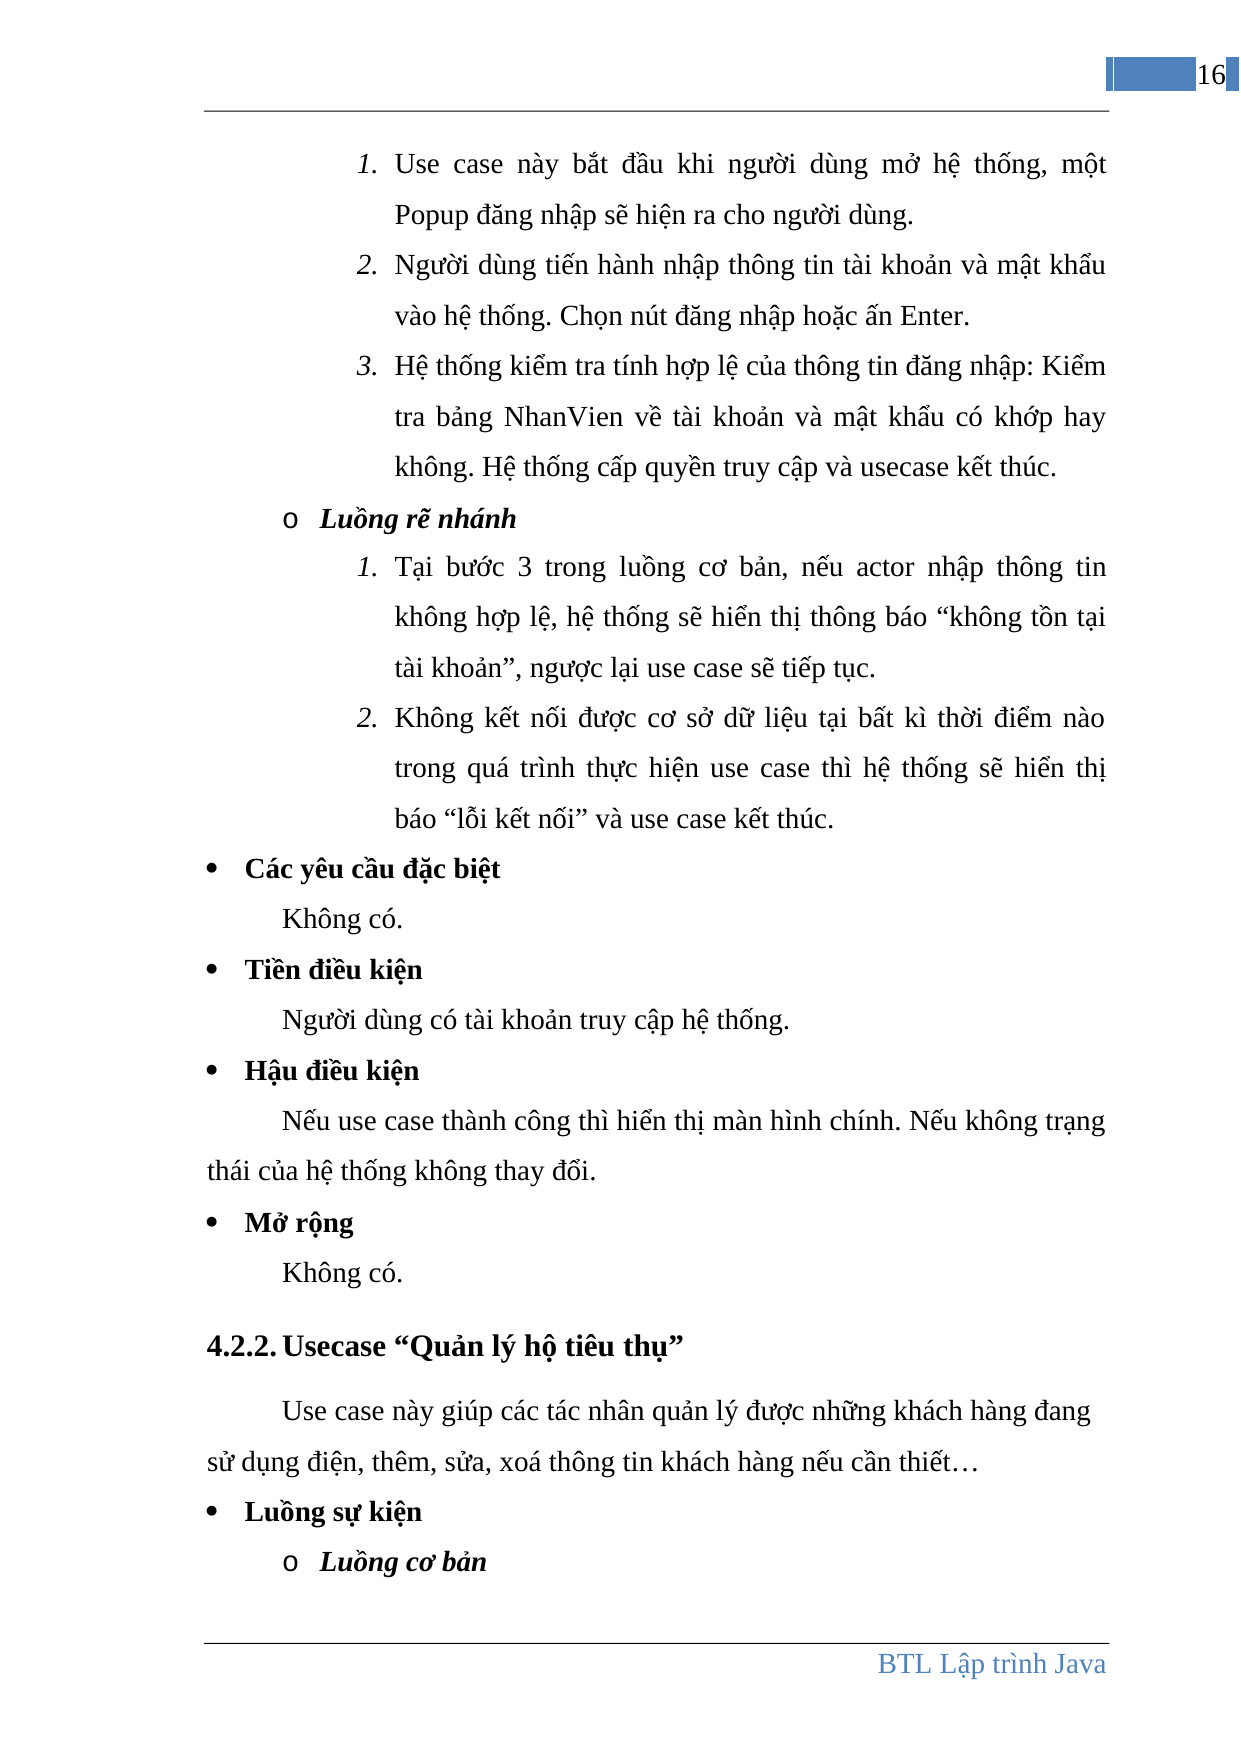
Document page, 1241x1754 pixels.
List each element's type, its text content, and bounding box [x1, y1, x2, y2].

subtitle Mở rộng [207, 1204, 1138, 1239]
text Không có. [282, 901, 1138, 935]
text Use case này giúp các tác nhân quản lý được những khách hàng đang sử dụng điện, thêm, sửa, xoá thông tin khách hàng nếu cần thiết… [207, 1393, 1116, 1477]
list Người dùng tiến hành nhập thông tin tài khoản và mật khẩu vào hệ thống. Chọn nút đăng nhập hoặc ấn Enter. [357, 247, 1107, 331]
text Không có. [282, 1256, 1138, 1289]
subtitle Usecase “Quản lý hộ tiêu thụ” [207, 1327, 1138, 1363]
subtitle Hậu điều kiện [207, 1053, 1138, 1086]
subtitle Tiền điều kiện [207, 952, 1138, 986]
list Hệ thống kiểm tra tính hợp lệ của thông tin đăng nhập: Kiểm tra bảng NhanVien về tài khoản và mật khẩu có khớp hay không. Hệ thống cấp quyền truy cập và usecase kết thúc. [357, 348, 1107, 483]
subtitle Các yêu cầu đặc biệt [207, 851, 1138, 885]
text Nếu use case thành công thì hiển thị màn hình chính. Nếu không trạng thái của hệ thống không thay đổi. [207, 1103, 1107, 1187]
subtitle Luồng cơ bản [282, 1544, 1138, 1580]
subtitle Luồng rẽ nhánh [282, 499, 1138, 535]
subtitle Luồng sự kiện [207, 1494, 1138, 1528]
list Use case này bắt đầu khi người dùng mở hệ thống, một Popup đăng nhập sẽ hiện ra cho người dùng. [357, 147, 1107, 231]
text Người dùng có tài khoản truy cập hệ thống. [282, 1002, 1138, 1036]
list Tại bước 3 trong luồng cơ bản, nếu actor nhập thông tin không hợp lệ, hệ thống sẽ hiển thị thông báo “không tồn tại tài khoản”, ngược lại use case sẽ tiếp tục. [357, 549, 1107, 683]
list Không kết nối được cơ sở dữ liệu tại bất kì thời điểm nào trong quá trình thực hiện use case thì hệ thống sẽ hiển thị báo “lỗi kết nối” và use case kết thúc. [357, 700, 1107, 834]
